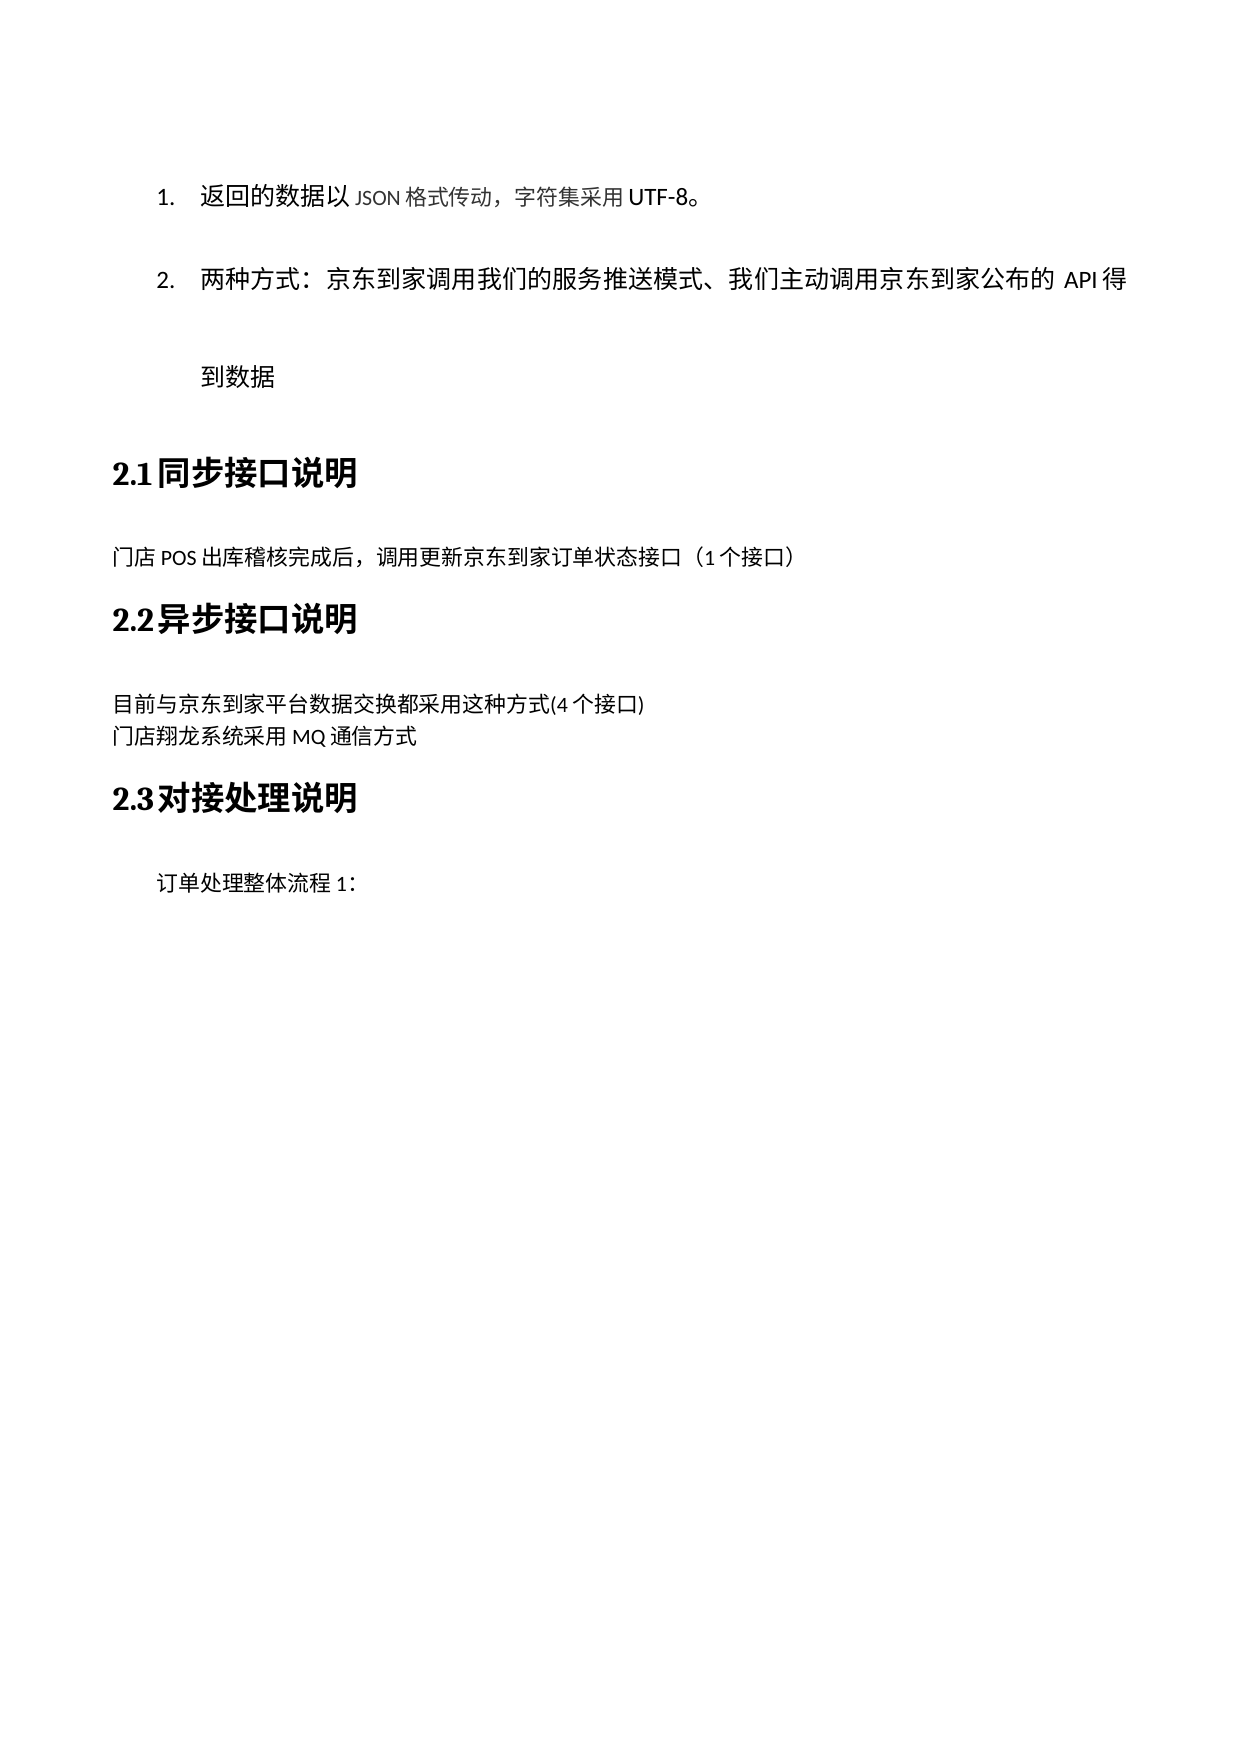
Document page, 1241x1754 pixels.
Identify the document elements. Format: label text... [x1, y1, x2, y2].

text 门店POS出库稽核完成后，调用更新京东到家订单状态接口（1个接口） [112, 540, 1128, 572]
text 门店翔龙系统采用MQ通信方式 [112, 719, 1128, 751]
list 两种方式：京东到家调用我们的服务推送模式、我们主动调用京东到家公布的API得到数据 [156, 245, 1128, 408]
text 目前与京东到家平台数据交换都采用这种方式(4个接口) [112, 686, 1128, 719]
subtitle 同步接口说明 [112, 438, 1128, 503]
subtitle 异步接口说明 [112, 585, 1128, 650]
text 订单处理整体流程1： [156, 865, 1128, 898]
list 返回的数据以JSON格式传动，字符集采用UTF-8。 [156, 162, 1128, 227]
subtitle 对接处理说明 [112, 764, 1128, 829]
